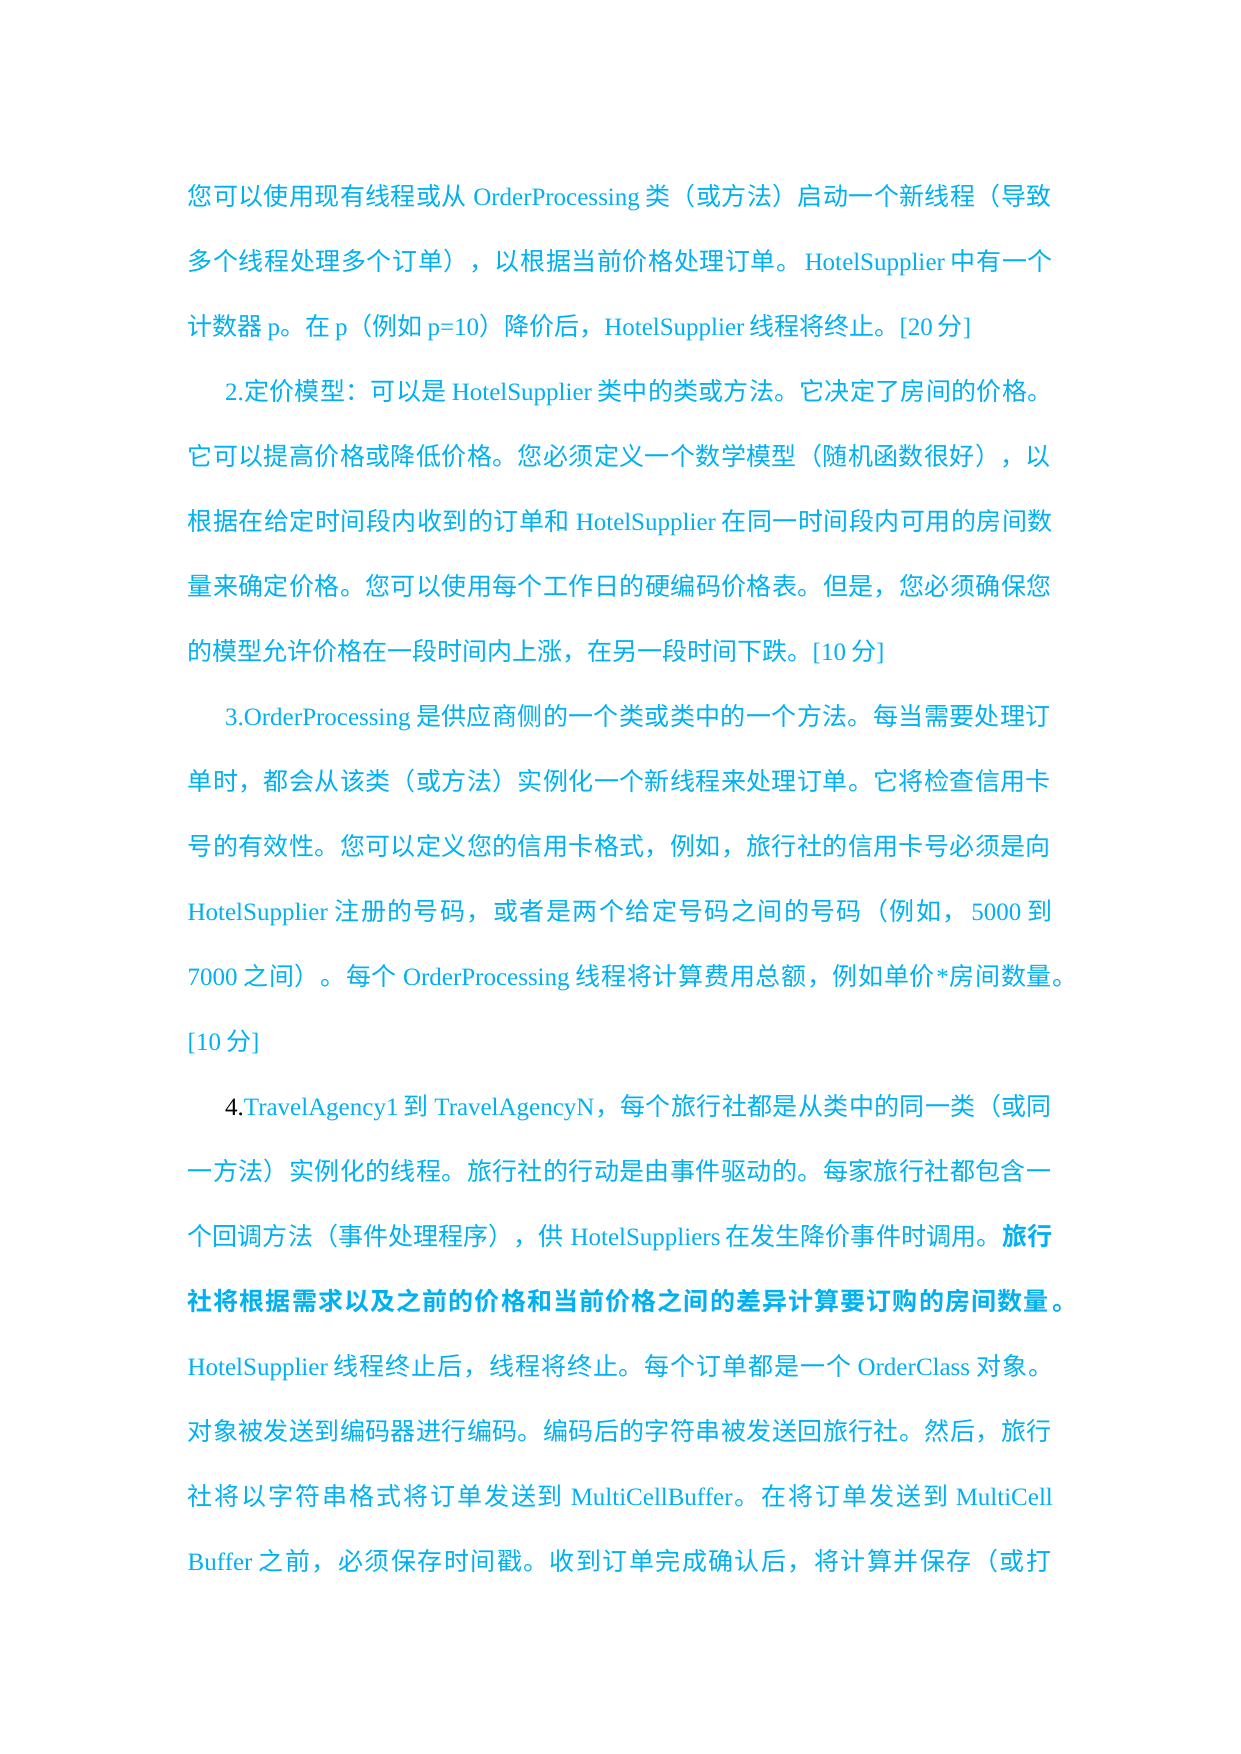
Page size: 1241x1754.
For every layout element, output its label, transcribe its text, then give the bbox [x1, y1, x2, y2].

picture [588, 1099, 593, 1109]
text 3.OrderProcessing是供应商侧的一个类或类中的一个方法。每当需要处理订单时，都会从该类（或方法）实例化一个新线程来处理订单。它将检查信用卡号的有效性。您可以定义您的信用卡格式，例如，旅行社的信用卡号必须是向HotelSupplier注册的号码，或者是两个给定号码之间的号码（例如，5000到7000之间）。每个OrderProcessing线程将计算费用总额，例如单价*房间数量。[10分] [187, 682, 1053, 1072]
text 2.定价模型：可以是HotelSupplier类中的类或方法。它决定了房间的价格。它可以提高价格或降低价格。您必须定义一个数学模型（随机函数很好），以根据在给定时间段内收到的订单和HotelSupplier在同一时间段内可用的房间数量来确定价格。您可以使用每个工作日的硬编码价格表。但是，您必须确保您的模型允许价格在一段时间内上涨，在另一段时间下跌。[10分] [187, 357, 1053, 682]
